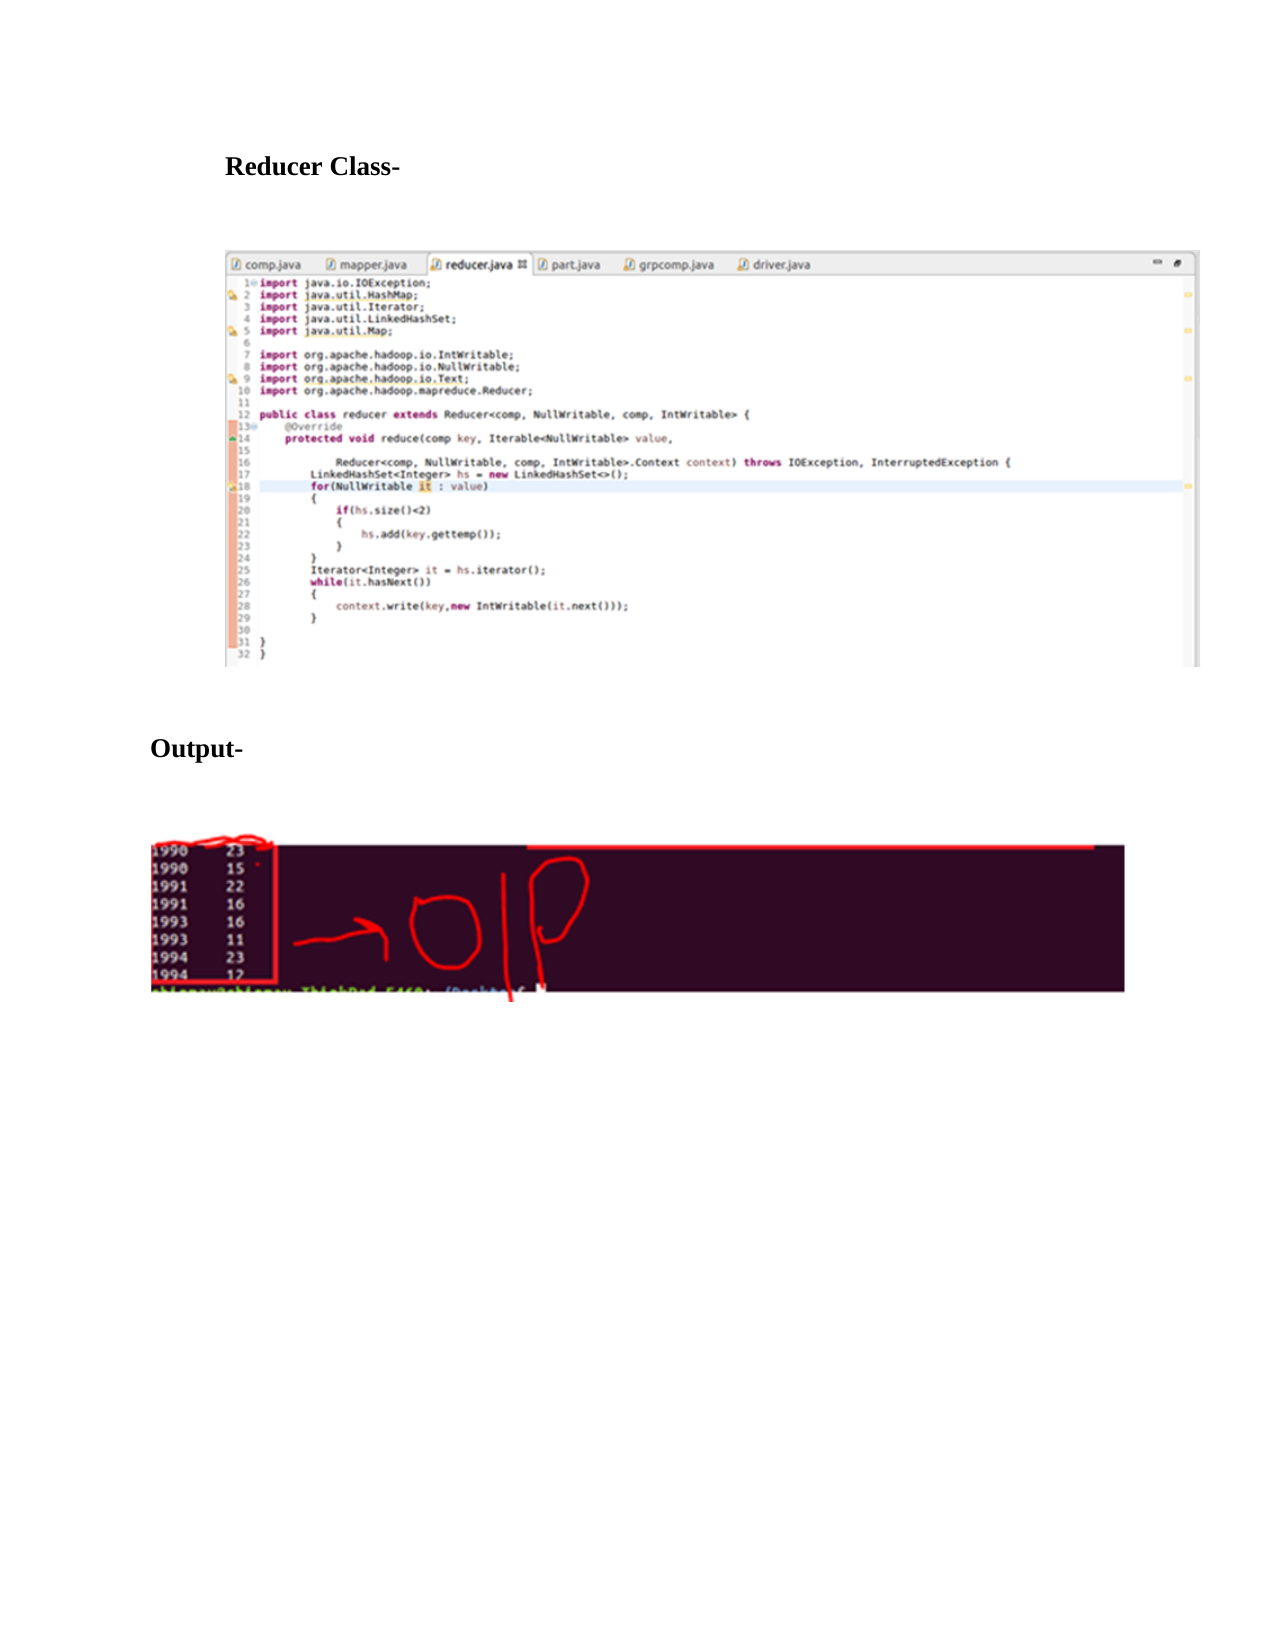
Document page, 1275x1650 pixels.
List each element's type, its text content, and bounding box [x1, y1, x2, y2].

picture [225, 250, 1200, 667]
text Reducer Class- [150, 150, 1125, 181]
picture [150, 832, 1125, 1002]
text Output- [150, 732, 1125, 763]
